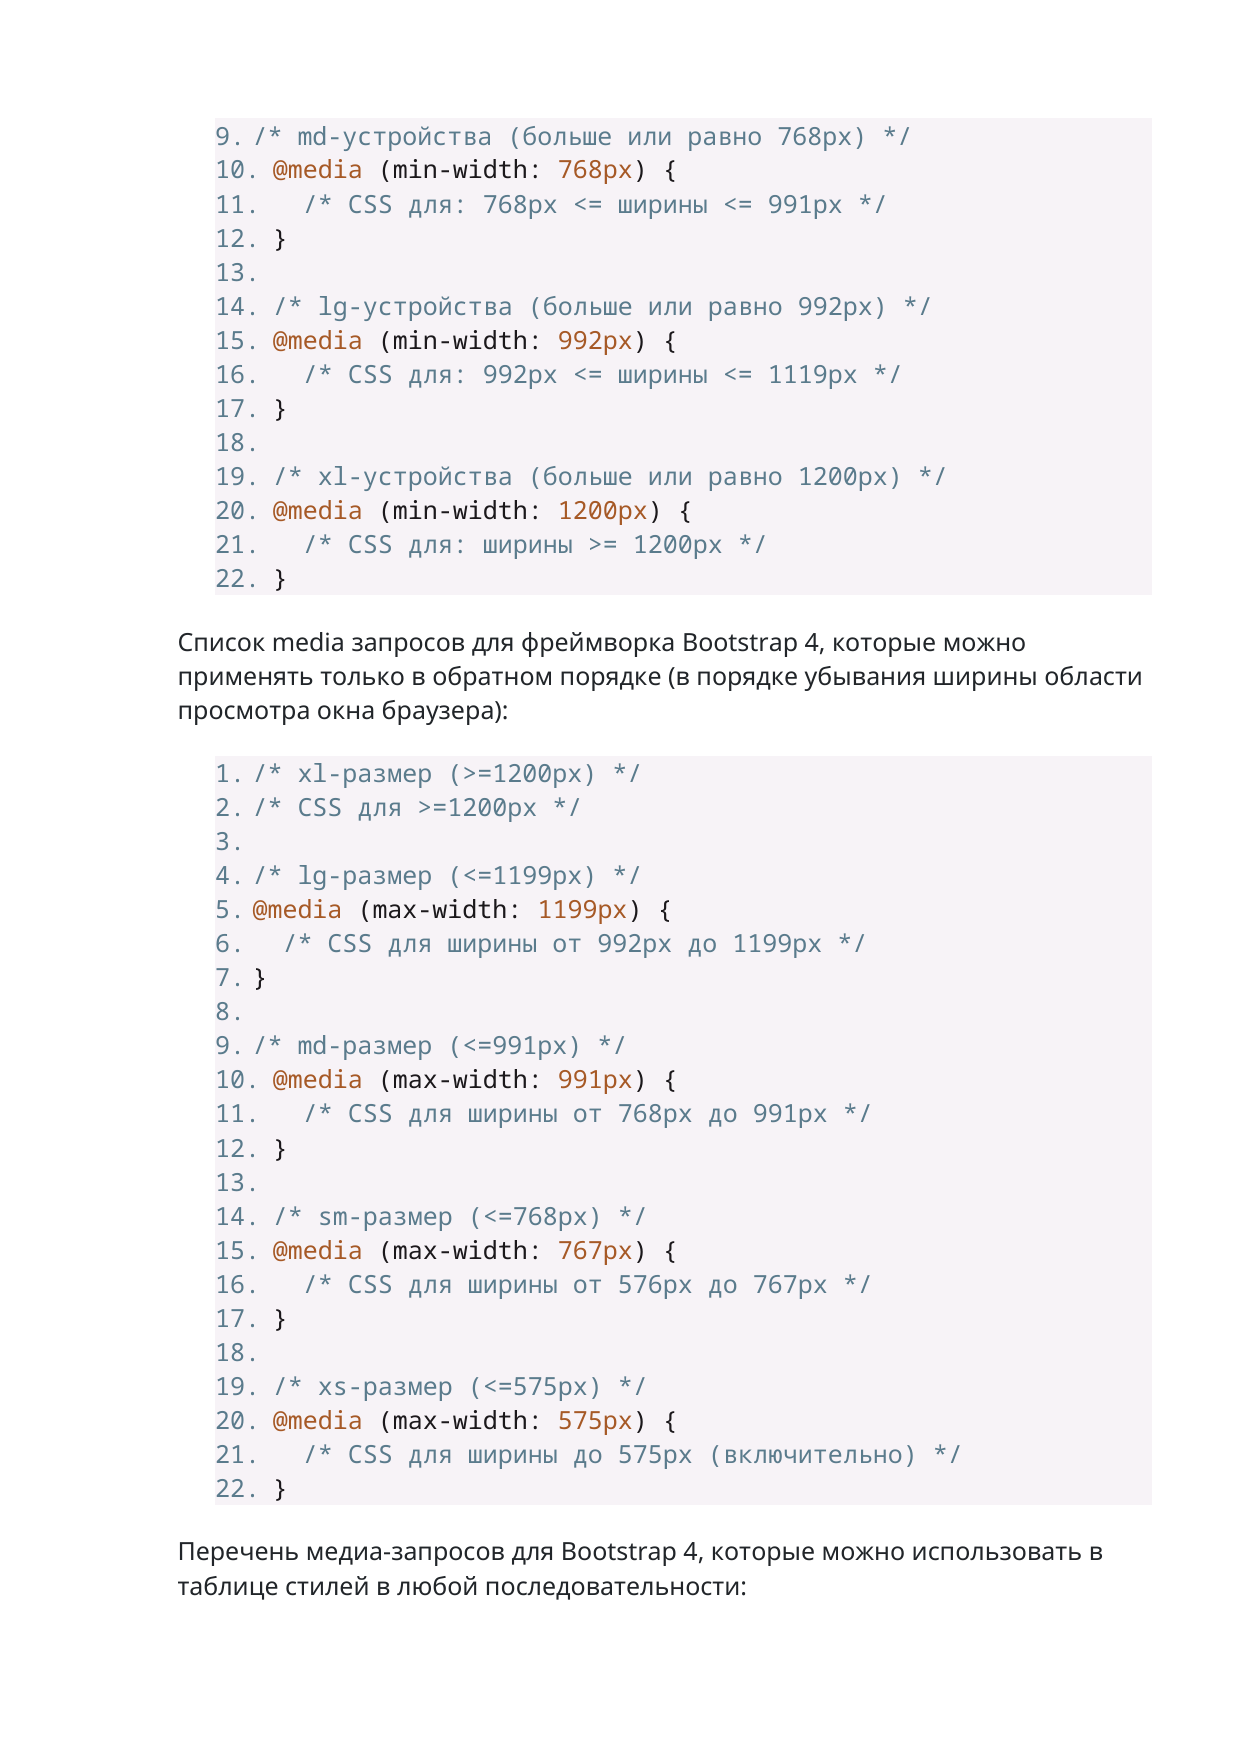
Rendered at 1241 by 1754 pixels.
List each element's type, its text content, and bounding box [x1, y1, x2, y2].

list @media (max-width: 991px) { [215, 1062, 1152, 1096]
list /* sm-размер (<=768px) */ [215, 1198, 1152, 1232]
list /* lg-устройства (больше или равно 992px) */ [215, 288, 1152, 322]
list /* CSS для ширины от 576px до 767px */ [215, 1266, 1152, 1301]
list /* CSS для >=1200px */ [215, 789, 1152, 824]
list /* md-размер (<=991px) */ [215, 1028, 1152, 1062]
list } [215, 220, 1152, 254]
text Перечень медиа-запросов для Bootstrap 4, которые можно использовать в таблице стилей в любой последовательности: [177, 1534, 1152, 1602]
text Список media запросов для фреймворка Bootstrap 4, которые можно применять только в обратном порядке (в порядке убывания ширины области просмотра окна браузера): [177, 624, 1152, 726]
list /* md-устройства (больше или равно 768px) */ [215, 118, 1152, 152]
list @media (max-width: 1199px) { [215, 892, 1152, 926]
list /* lg-размер (<=1199px) */ [215, 858, 1152, 892]
list @media (max-width: 767px) { [215, 1232, 1152, 1266]
list /* xs-размер (<=575px) */ [215, 1369, 1152, 1403]
list @media (max-width: 575px) { [215, 1403, 1152, 1437]
list /* CSS для ширины от 992px до 1199px */ [215, 926, 1152, 960]
list } [215, 1471, 1152, 1505]
list /* xl-размер (>=1200px) */ [215, 756, 1152, 789]
list /* CSS для ширины до 575px (включительно) */ [215, 1437, 1152, 1471]
list } [215, 1301, 1152, 1334]
list /* CSS для: 768px <= ширины <= 991px */ [215, 186, 1152, 220]
list } [215, 391, 1152, 425]
list } [215, 561, 1152, 595]
list @media (min-width: 992px) { [215, 322, 1152, 357]
list @media (min-width: 768px) { [215, 152, 1152, 186]
list /* CSS для ширины от 768px до 991px */ [215, 1096, 1152, 1130]
list /* CSS для: 992px <= ширины <= 1119px */ [215, 357, 1152, 391]
list } [215, 1130, 1152, 1164]
list } [215, 960, 1152, 994]
list /* xl-устройства (больше или равно 1200px) */ [215, 459, 1152, 493]
list /* CSS для: ширины >= 1200px */ [215, 527, 1152, 561]
list @media (min-width: 1200px) { [215, 493, 1152, 527]
